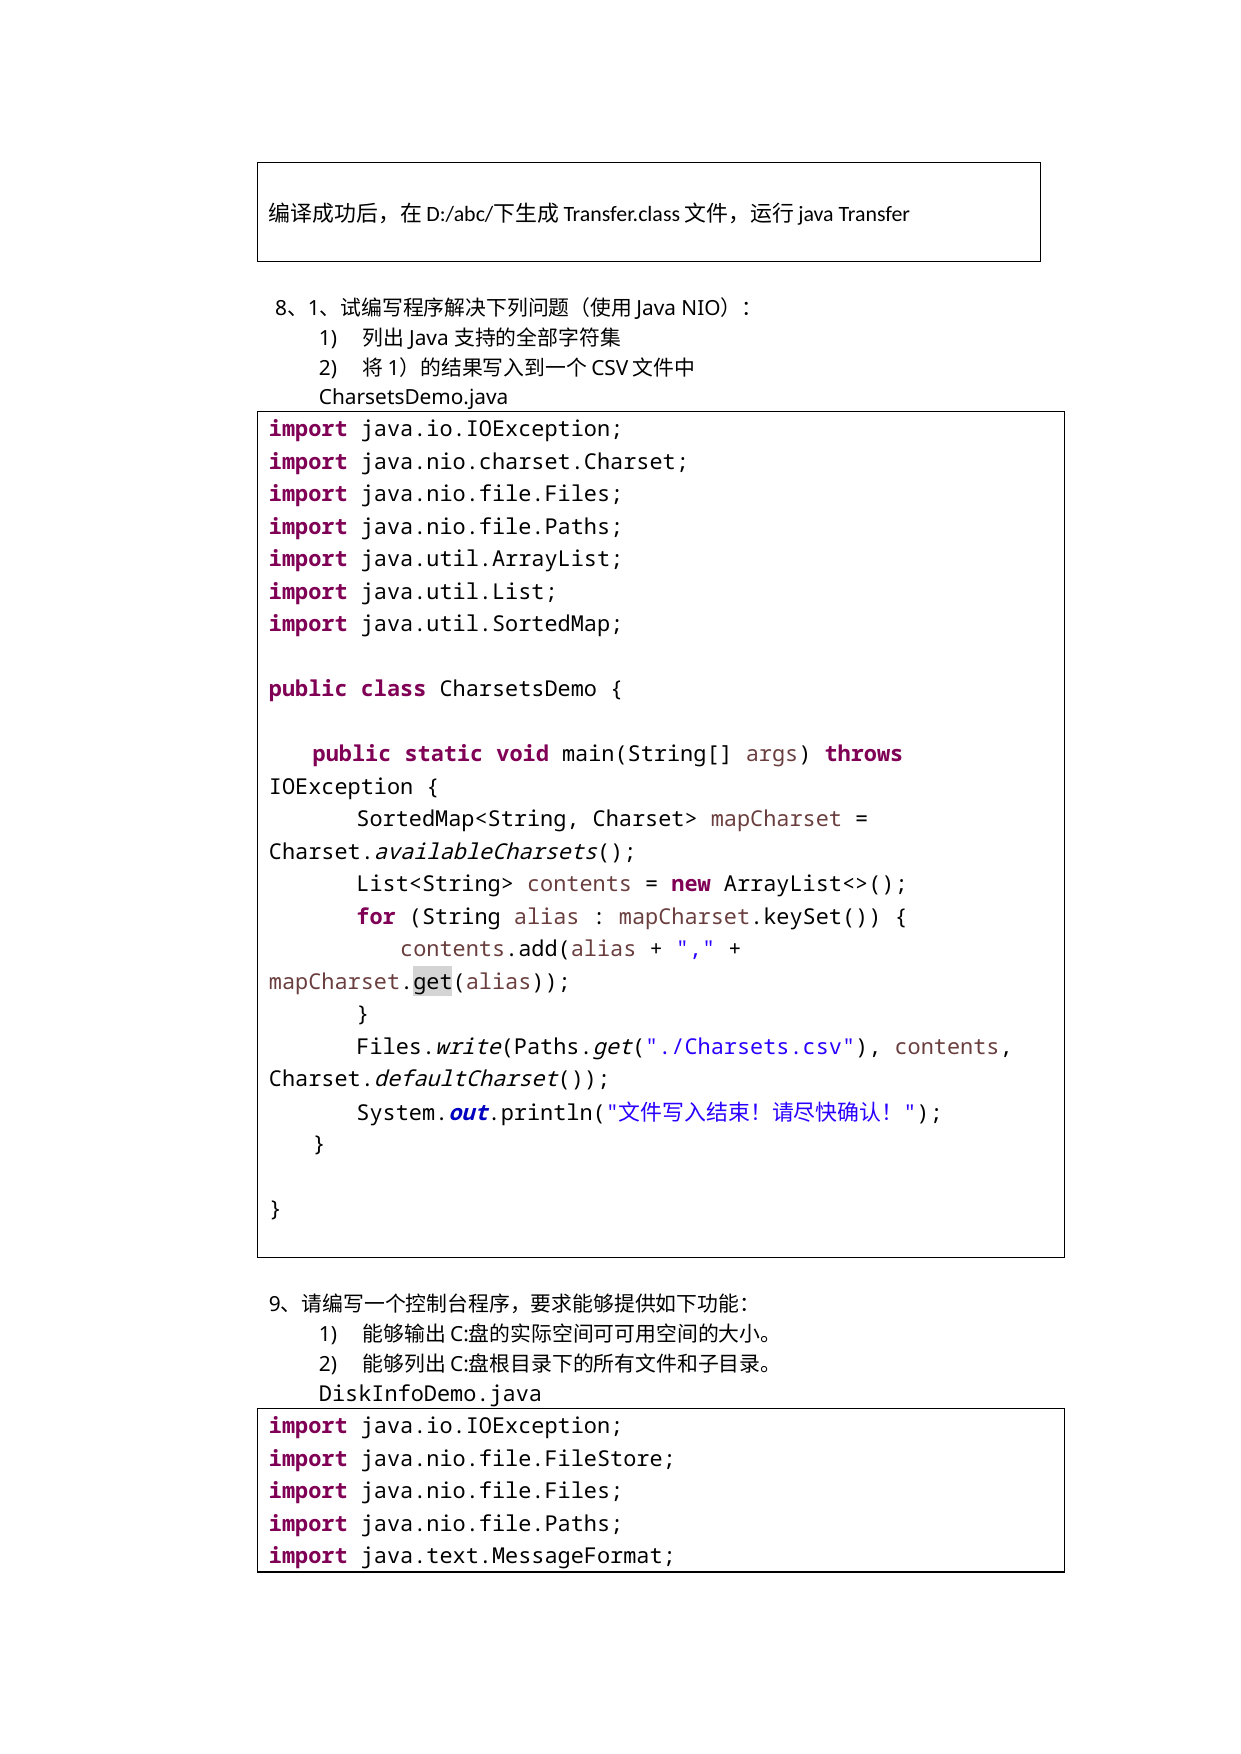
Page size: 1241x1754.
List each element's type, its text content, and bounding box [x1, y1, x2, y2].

text CharsetsDemo.java [319, 382, 1053, 411]
text DiskInfoDemo.java [319, 1378, 1053, 1408]
list 能够输出C:盘的实际空间可可用空间的大小。 [319, 1317, 1053, 1348]
list 将1）的结果写入到一个CSV文件中 [319, 351, 1053, 382]
list 列出 Java 支持的全部字符集 [319, 321, 1053, 351]
list 8、1、试编写程序解决下列问题（使用Java NIO）： [269, 291, 1053, 321]
table_header import java.io.IOException; import java.nio.charset.Charset; import java.nio.file.Files; import java.nio.file.Paths; import java.util.ArrayList; import java.util.List; import java.util.SortedMap; public class CharsetsDemo { public static void main(String[] args) throws IOException { SortedMap<String, Charset> mapCharset = Charset.availableCharsets(); List<String> contents = new ArrayList<>(); for (String alias : mapCharset.keySet()) { contents.add(alias + "," + mapCharset.get(alias)); } Files.write(Paths.get("./Charsets.csv"), contents, Charset.defaultCharset()); System.out.println("文件写入结束！请尽快确认！"); } } [258, 412, 1064, 1257]
list 9、请编写一个控制台程序，要求能够提供如下功能： [269, 1287, 1053, 1317]
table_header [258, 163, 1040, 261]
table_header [258, 1409, 1064, 1571]
list 能够列出C:盘根目录下的所有文件和子目录。 [319, 1348, 1053, 1378]
